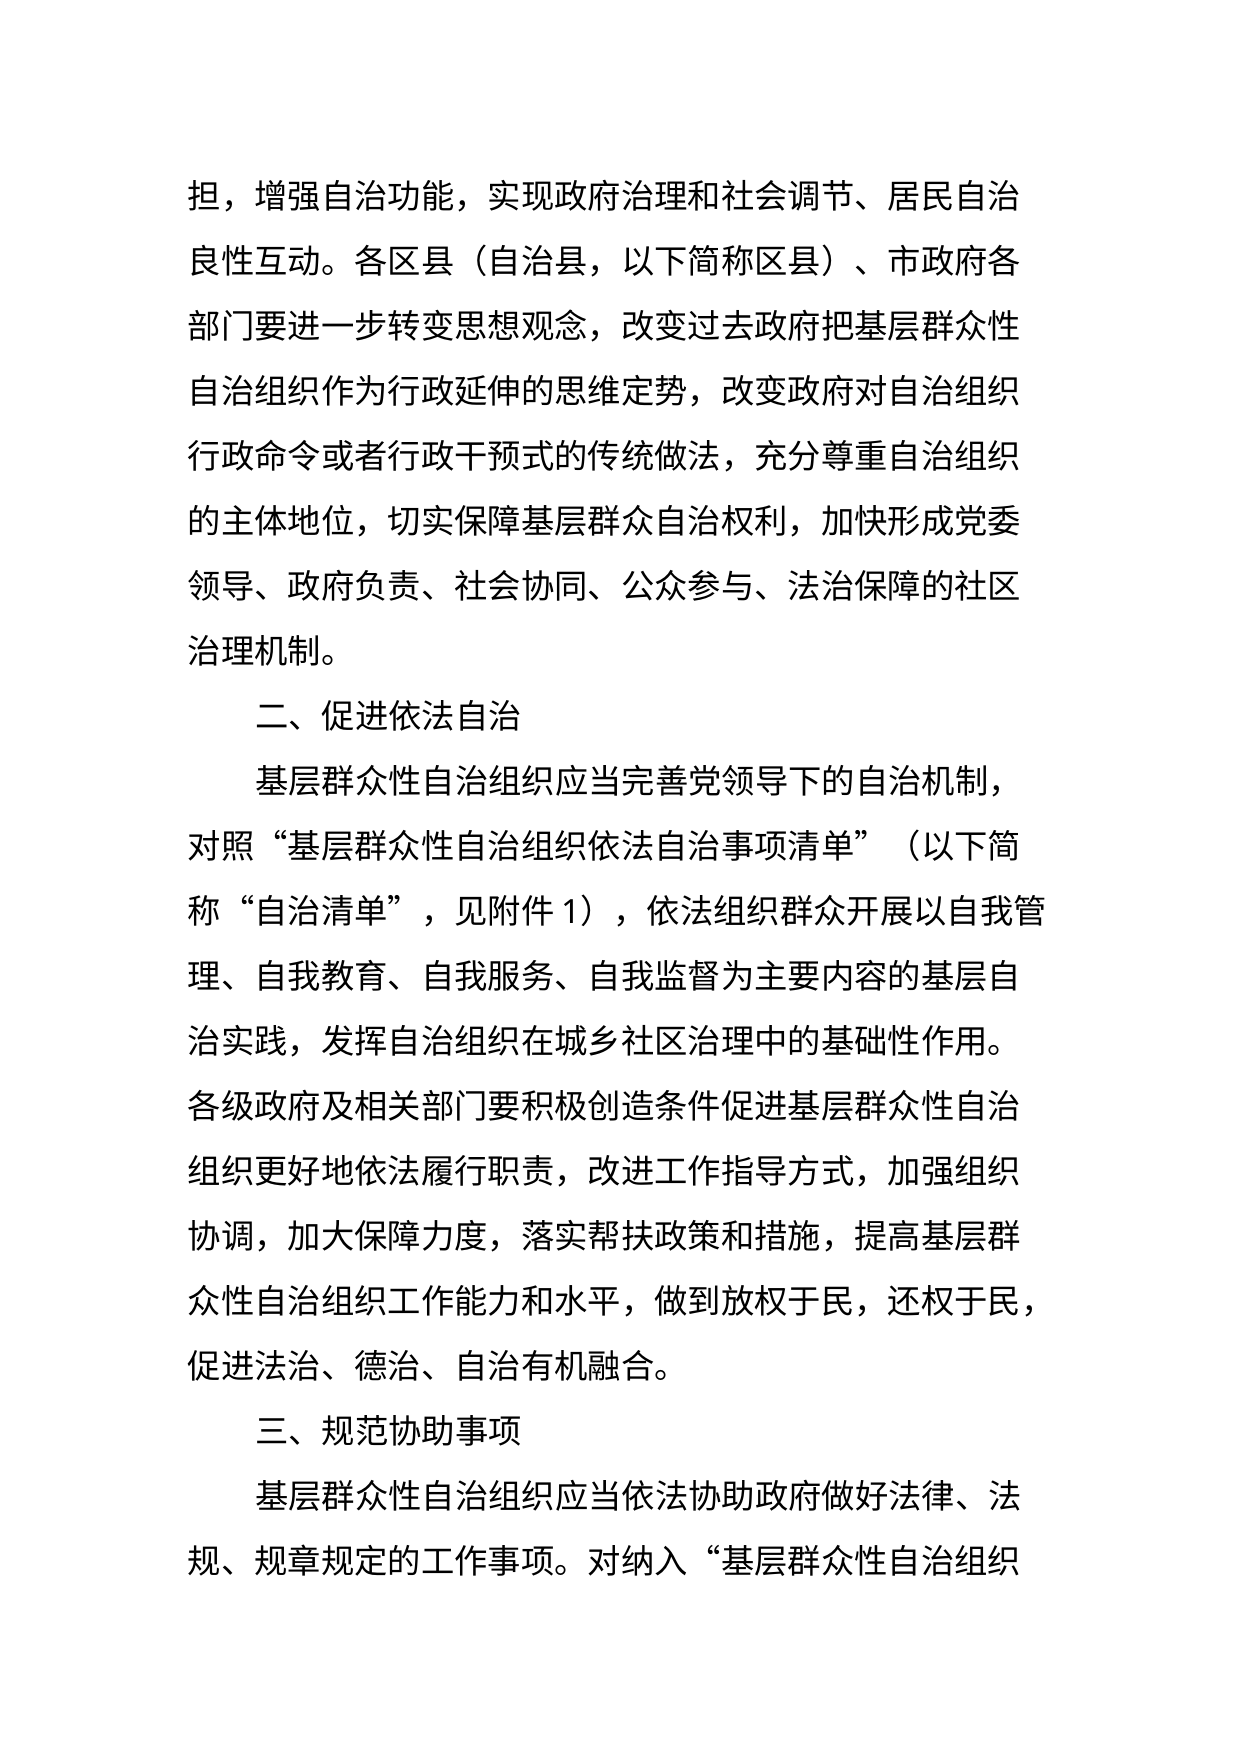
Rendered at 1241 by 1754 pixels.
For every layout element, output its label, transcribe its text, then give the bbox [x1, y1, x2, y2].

text 二、促进依法自治 [187, 682, 1053, 747]
text 三、规范协助事项 [187, 1397, 1053, 1462]
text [187, 1462, 1053, 1592]
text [187, 162, 1053, 682]
text 基层群众性自治组织应当完善党领导下的自治机制，对照“基层群众性自治组织依法自治事项清单”（以下简称“自治清单”，见附件1），依法组织群众开展以自我管理、自我教育、自我服务、自我监督为主要内容的基层自治实践，发挥自治组织在城乡社区治理中的基础性作用。各级政府及相关部门要积极创造条件促进基层群众性自治组织更好地依法履行职责，改进工作指导方式，加强组织协调，加大保障力度，落实帮扶政策和措施，提高基层群众性自治组织工作能力和水平，做到放权于民，还权于民，促进法治、德治、自治有机融合。 [187, 747, 1053, 1397]
